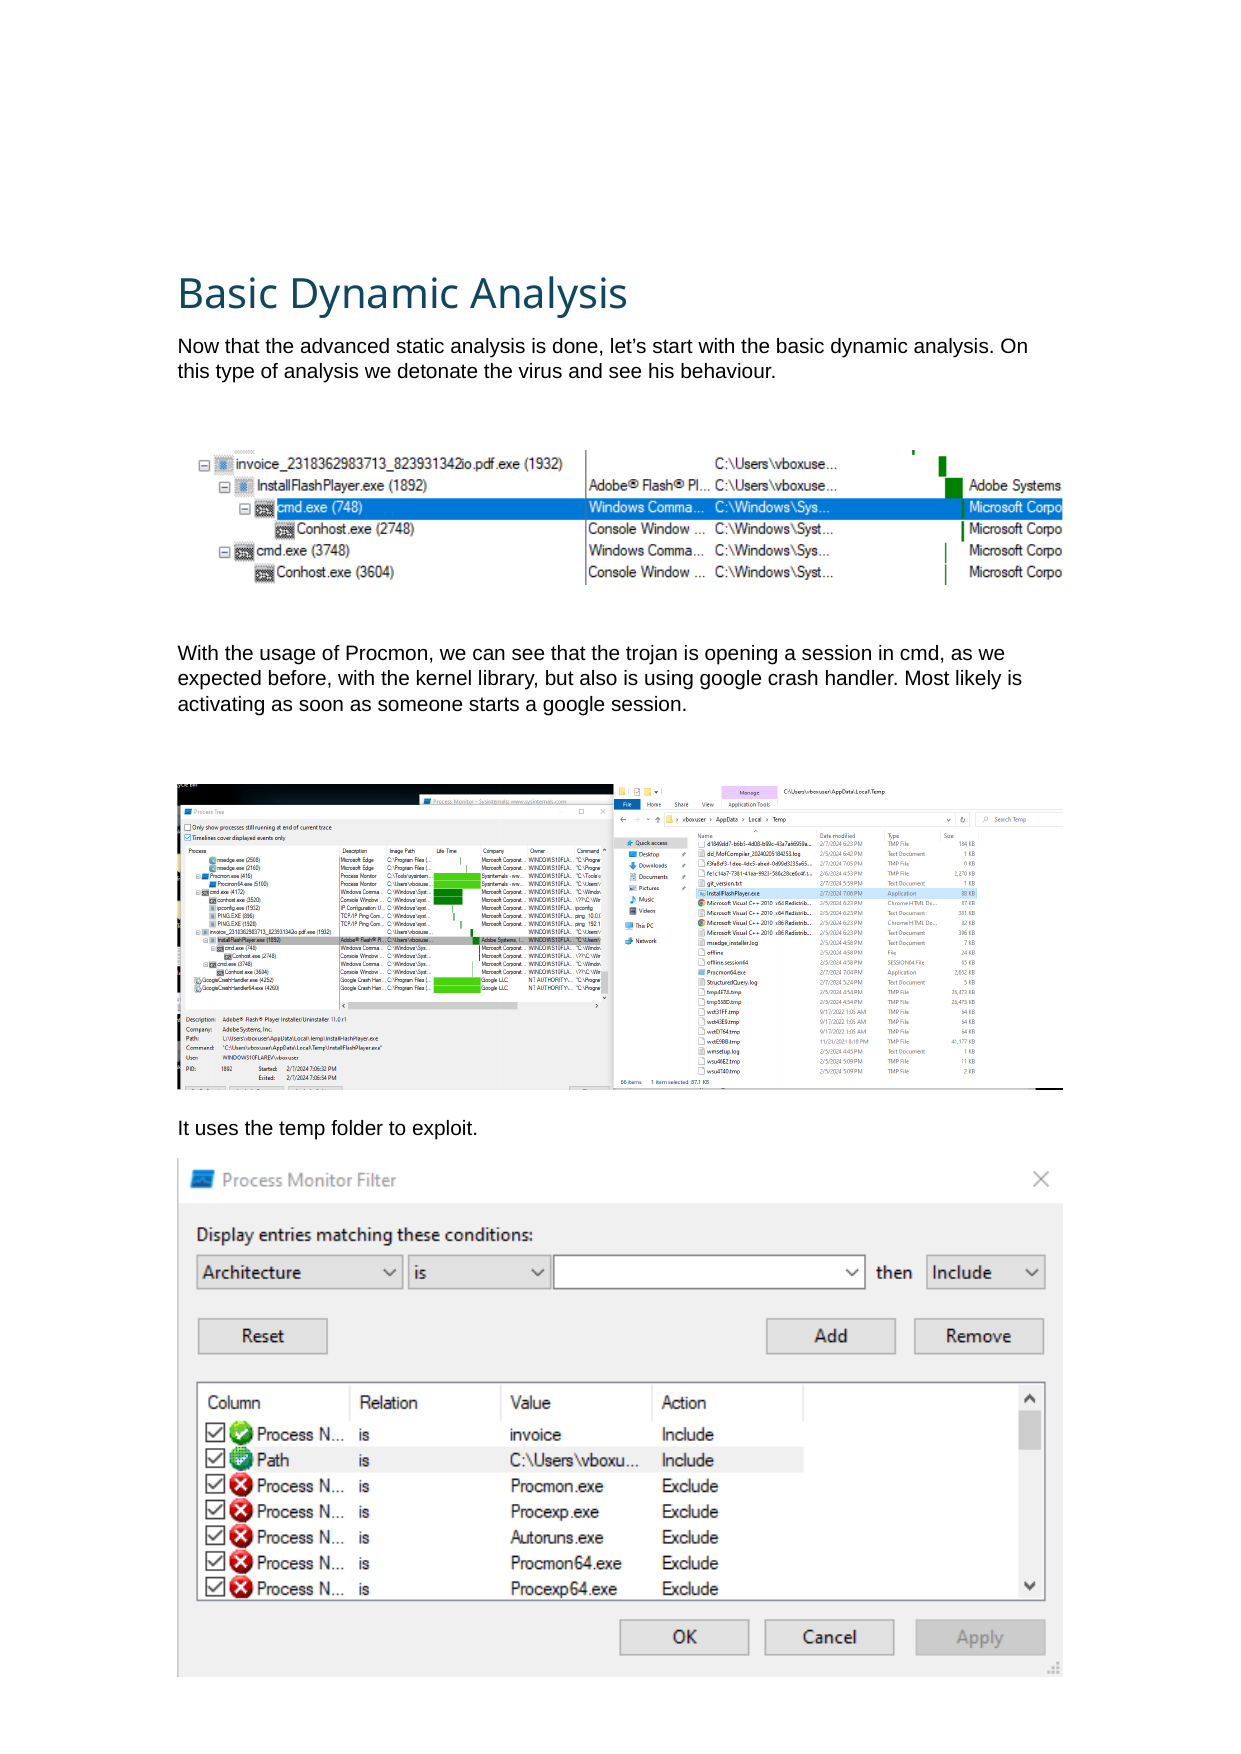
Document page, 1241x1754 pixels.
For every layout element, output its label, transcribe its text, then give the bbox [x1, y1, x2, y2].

subtitle Basic Dynamic Analysis [177, 264, 1063, 321]
picture [176, 450, 1063, 585]
text It uses the temp folder to exploit. [177, 1116, 1063, 1140]
picture [177, 1158, 1063, 1677]
picture [177, 784, 1063, 1090]
text With the usage of Procmon, we can see that the trojan is opening a session in cmd, as we expected before, with the kernel library, but also is using google crash handler. Most likely is activating as soon as someone starts a google session. [177, 640, 1063, 716]
text Now that the advanced static analysis is done, let’s start with the basic dynamic analysis. On this type of analysis we detonate the virus and see his behaviour. [177, 333, 1063, 383]
